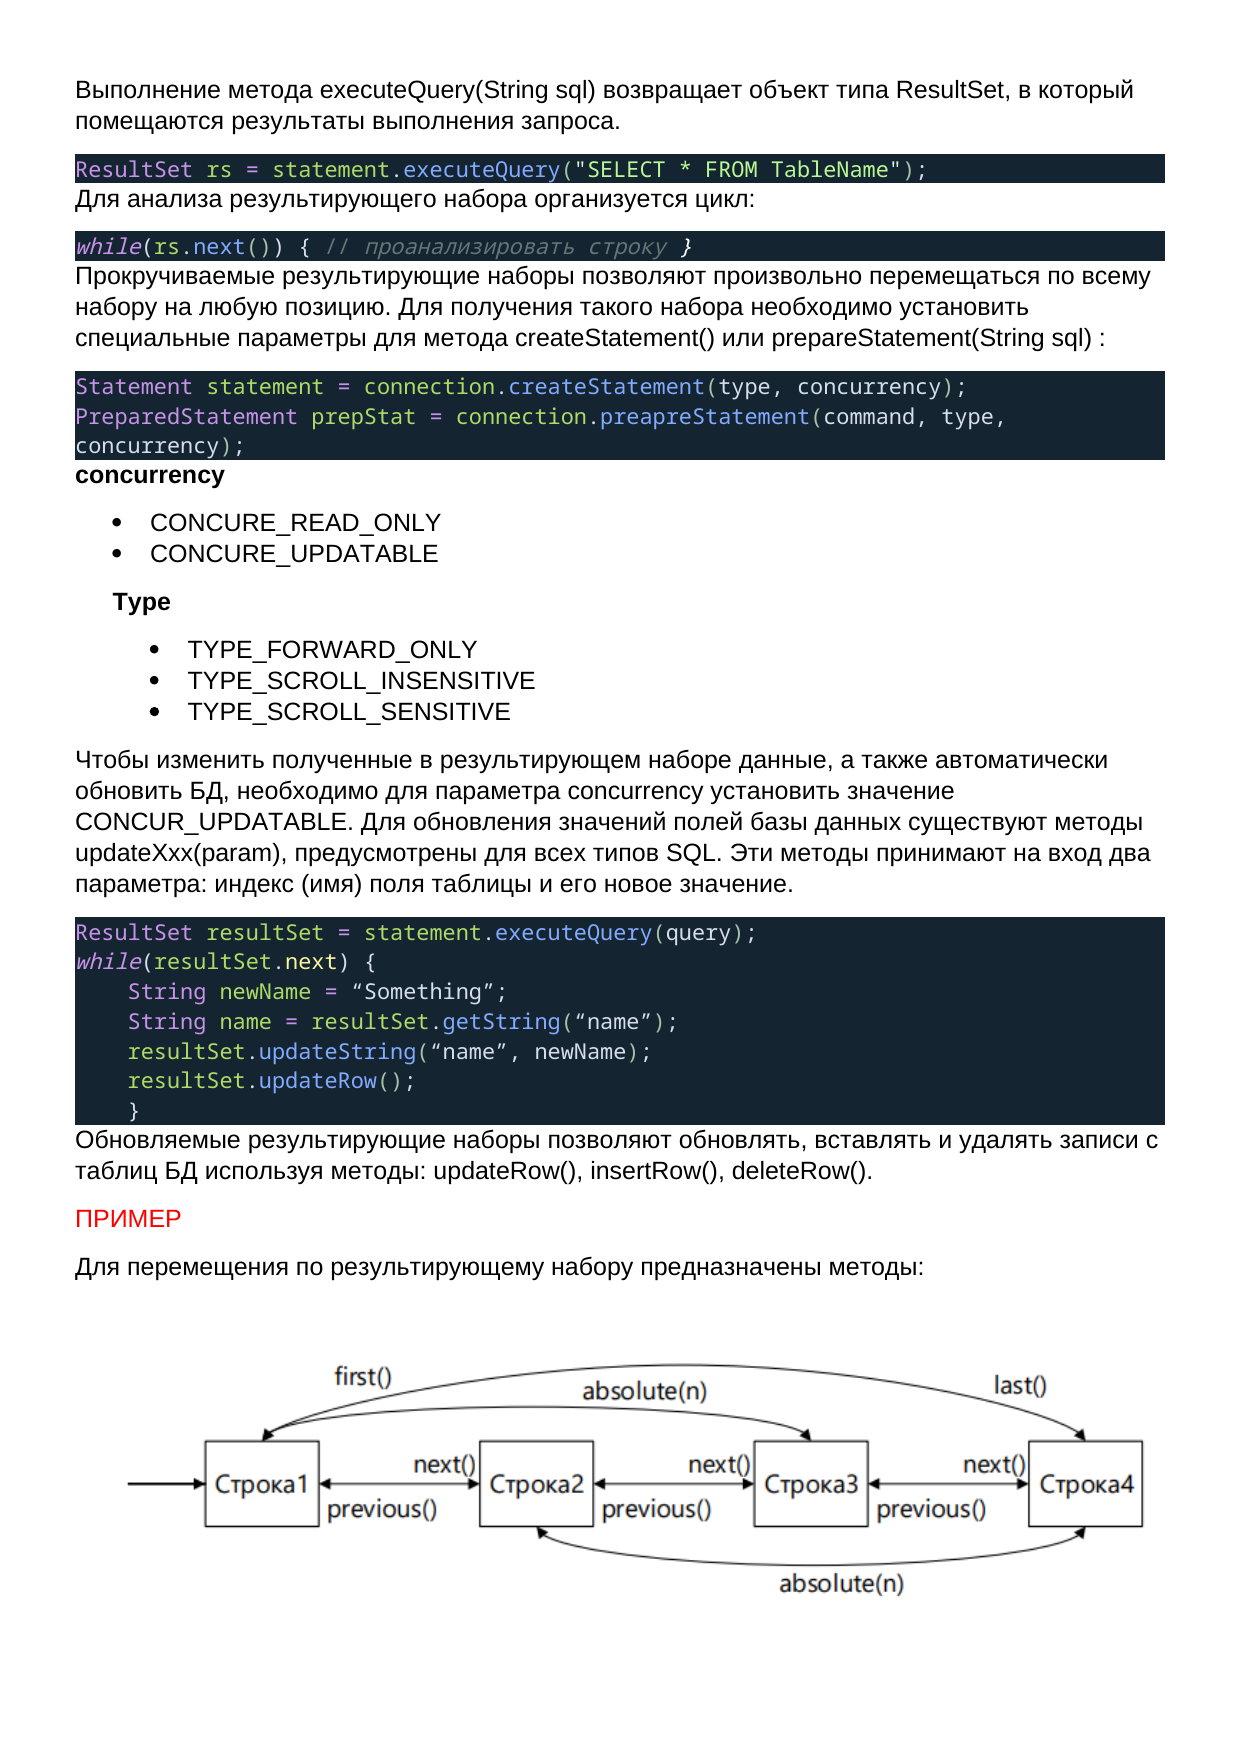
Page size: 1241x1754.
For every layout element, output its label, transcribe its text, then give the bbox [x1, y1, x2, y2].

text Для перемещения по результирующему набору предназначены методы: [75, 1252, 1165, 1280]
text String name = resultSet.getString(“name”); [75, 1006, 1165, 1036]
text resultSet.updateRow(); [75, 1066, 1165, 1095]
list CONCURE_UPDATABLE [112, 539, 1165, 568]
text Type [112, 587, 1165, 616]
list TYPE_FORWARD_ONLY [150, 634, 1165, 663]
text Прокручиваемые результирующие наборы позволяют произвольно перемещаться по всему набору на любую позицию. Для получения такого набора необходимо установить специальные параметры для метода createStatement() или prepareStatement(String sql) : [75, 261, 1165, 352]
list TYPE_SCROLL_INSENSITIVE [150, 666, 1165, 694]
list TYPE_SCROLL_SENSITIVE [150, 697, 1165, 726]
text ResultSet rs = statement.executeQuery("SELECT * FROM TableName"); [75, 154, 1165, 183]
text Выполнение метода executeQuery(String sql) возвращает объект типа ResultSet, в который помещаются результаты выполнения запроса. [75, 75, 1165, 135]
text ПРИМЕР [75, 1204, 1165, 1233]
text Чтобы изменить полученные в результирующем наборе данные, а также автоматически обновить БД, необходимо для параметра concurrency установить значение CONCUR_UPDATABLE. Для обновления значений полей базы данных существуют методы updateXxx(param), предусмотрены для всех типов SQL. Эти методы принимают на вход два параметра: индекс (имя) поля таблицы и его новое значение. [75, 745, 1165, 898]
text PreparedStatement prepStat = connection.preapreStatement(command, type, concurrency); [75, 401, 1165, 460]
text concurrency [75, 460, 1165, 489]
picture [75, 1299, 1166, 1671]
text } [75, 1095, 1165, 1125]
text while(rs.next()) { // проанализировать строку } [75, 231, 1165, 261]
list CONCURE_READ_ONLY [112, 508, 1165, 537]
text String newName = “Something”; [75, 976, 1165, 1006]
text Для анализа результирующего набора организуется цикл: [75, 183, 1165, 212]
text while(resultSet.next) { [75, 946, 1165, 976]
text ResultSet resultSet = statement.executeQuery(query); [75, 917, 1165, 946]
text resultSet.updateString(“name”, newName); [75, 1036, 1165, 1066]
text Обновляемые результирующие наборы позволяют обновлять, вставлять и удалять записи с таблиц БД используя методы: updateRow(), insertRow(), deleteRow(). [75, 1125, 1165, 1185]
text Statement statement = connection.createStatement(type, concurrency); [75, 371, 1165, 401]
